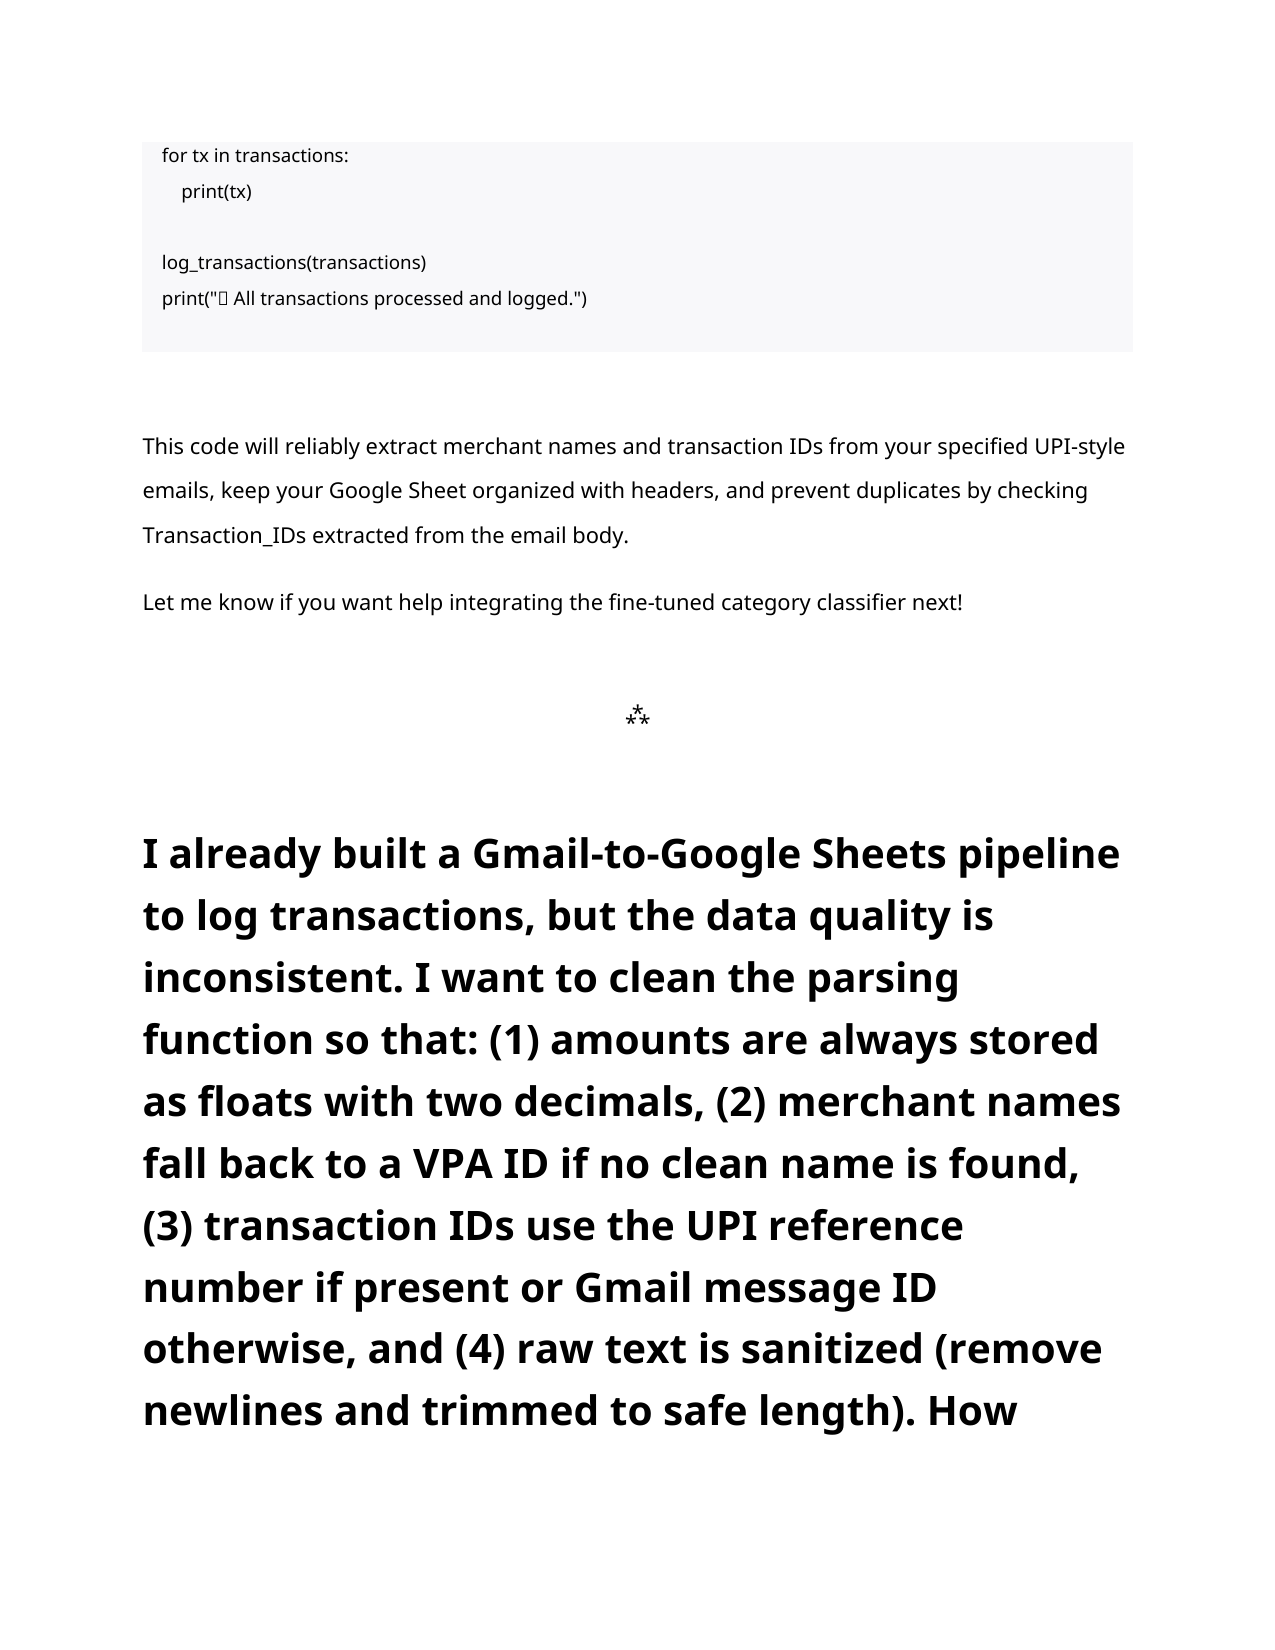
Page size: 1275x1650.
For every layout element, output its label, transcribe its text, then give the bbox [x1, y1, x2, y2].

text Let me know if you want help integrating the fine-tuned category classifier next! [142, 587, 1133, 661]
text ⁂ [142, 698, 1133, 728]
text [142, 826, 1133, 1438]
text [142, 142, 1133, 352]
text This code will reliably extract merchant names and transaction IDs from your specified UPI-style emails, keep your Google Sheet organized with headers, and prevent duplicates by checking Transaction_IDs extracted from the email body. [142, 431, 1133, 550]
